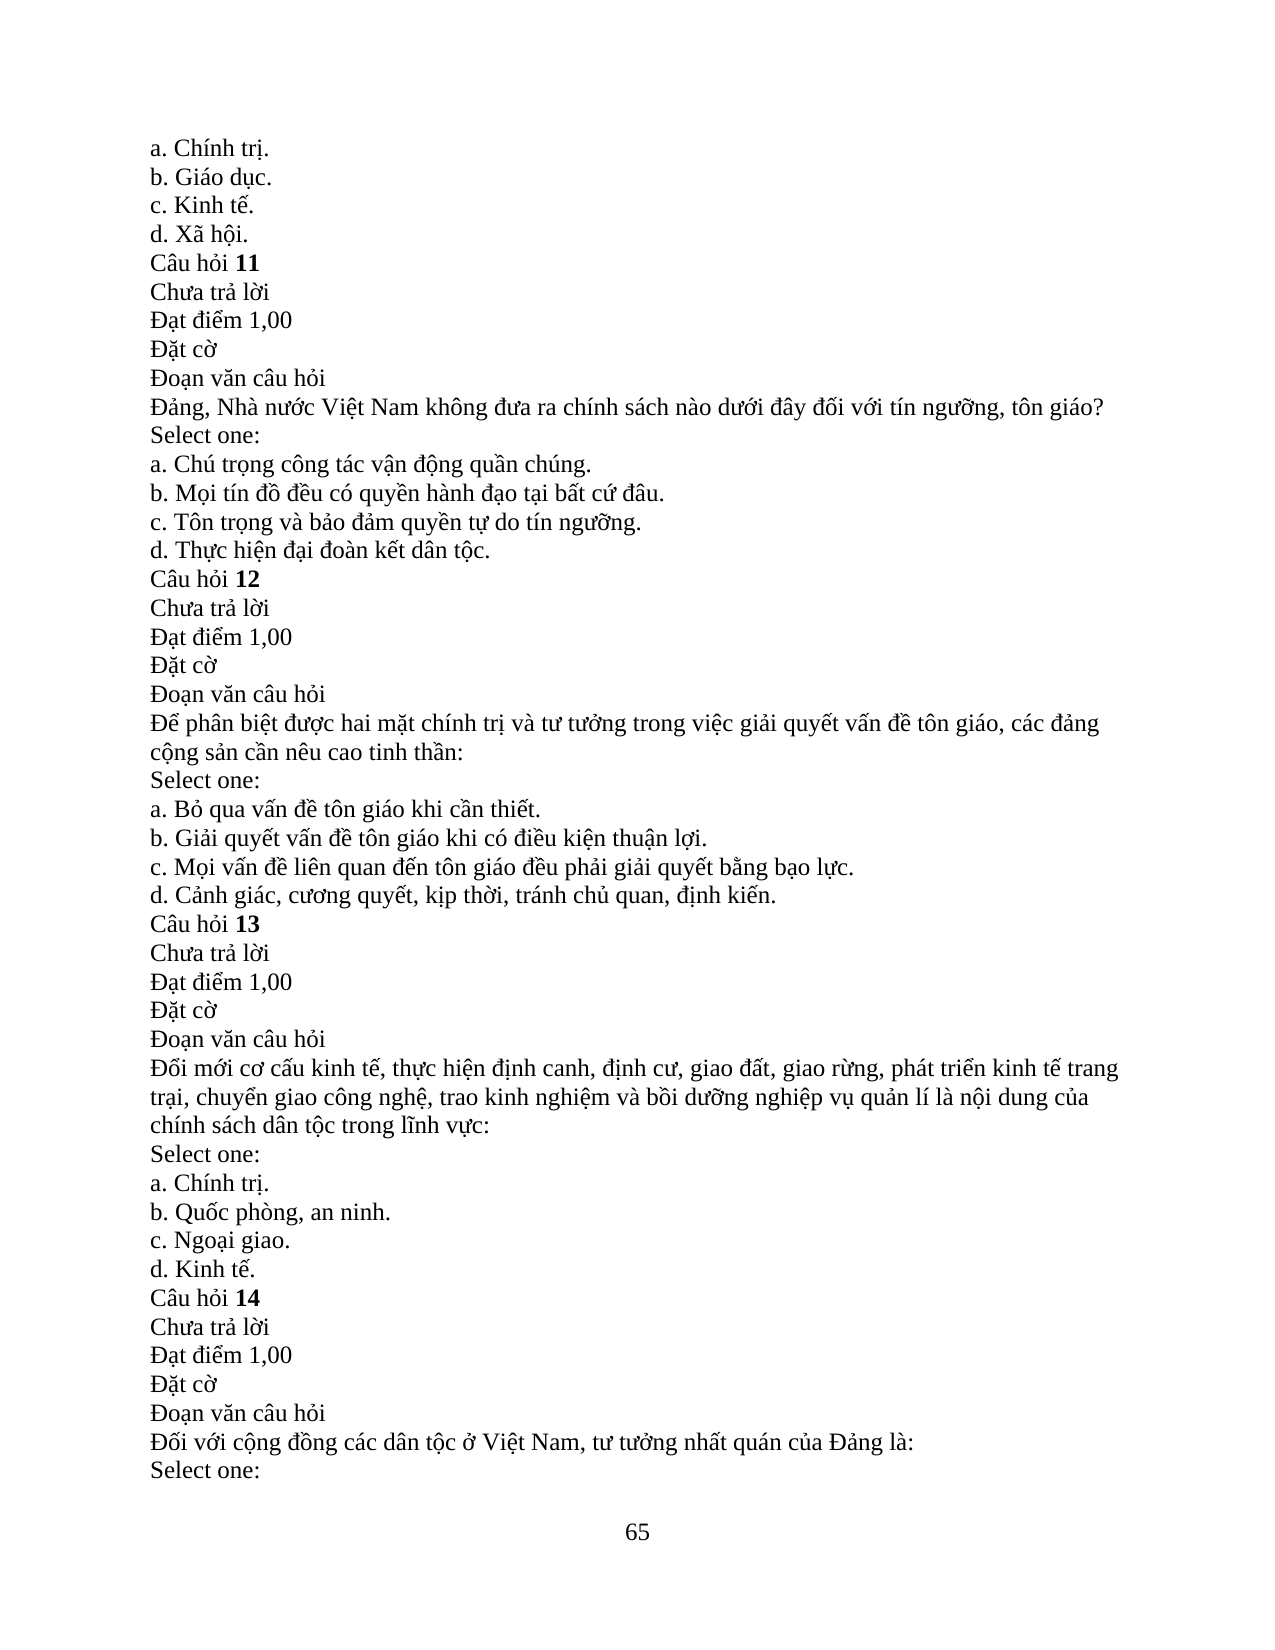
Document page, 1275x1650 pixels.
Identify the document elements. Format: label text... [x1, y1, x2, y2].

text Chưa trả lời [150, 593, 1125, 622]
text b. Mọi tín đồ đều có quyền hành đạo tại bất cứ đâu. [150, 478, 1125, 507]
text Câu hỏi 12 [150, 564, 1125, 593]
text c. Mọi vấn đề liên quan đến tôn giáo đều phải giải quyết bằng bạo lực. [150, 852, 1125, 880]
text Select one: [150, 1139, 1125, 1168]
text Chưa trả lời [150, 938, 1125, 967]
text Đặt cờ [150, 995, 1125, 1024]
text d. Cảnh giác, cương quyết, kịp thời, tránh chủ quan, định kiến. [150, 880, 1125, 909]
text Đối với cộng đồng các dân tộc ở Việt Nam, tư tưởng nhất quán của Đảng là: [150, 1427, 1125, 1455]
text a. Chính trị. [150, 1168, 1125, 1197]
text c. Kinh tế. [150, 190, 1125, 219]
text b. Giáo dục. [150, 162, 1125, 190]
text b. Quốc phòng, an ninh. [150, 1197, 1125, 1225]
text Đoạn văn câu hỏi [150, 1024, 1125, 1053]
text Select one: [150, 1455, 1125, 1484]
text Đạt điểm 1,00 [150, 622, 1125, 650]
text Câu hỏi 13 [150, 909, 1125, 938]
text Đạt điểm 1,00 [150, 305, 1125, 334]
text Đặt cờ [150, 1369, 1125, 1398]
text Select one: [150, 420, 1125, 449]
text a. Chú trọng công tác vận động quần chúng. [150, 449, 1125, 478]
text Chưa trả lời [150, 277, 1125, 305]
text a. Bỏ qua vấn đề tôn giáo khi cần thiết. [150, 794, 1125, 823]
text Đoạn văn câu hỏi [150, 363, 1125, 392]
text Câu hỏi 14 [150, 1283, 1125, 1312]
text d. Kinh tế. [150, 1254, 1125, 1283]
text Đoạn văn câu hỏi [150, 679, 1125, 708]
text c. Tôn trọng và bảo đảm quyền tự do tín ngưỡng. [150, 507, 1125, 535]
text Để phân biệt được hai mặt chính trị và tư tưởng trong việc giải quyết vấn đề tôn giáo, các đảng cộng sản cần nêu cao tinh thần: [150, 708, 1125, 765]
text Câu hỏi 11 [150, 248, 1125, 277]
text b. Giải quyết vấn đề tôn giáo khi có điều kiện thuận lợi. [150, 823, 1125, 852]
text Đoạn văn câu hỏi [150, 1398, 1125, 1427]
text c. Ngoại giao. [150, 1225, 1125, 1254]
text Đổi mới cơ cấu kinh tế, thực hiện định canh, định cư, giao đất, giao rừng, phát triển kinh tế trang trại, chuyển giao công nghệ, trao kinh nghiệm và bồi dưỡng nghiệp vụ quản lí là nội dung của chính sách dân tộc trong lĩnh vực: [150, 1053, 1125, 1139]
text Đặt cờ [150, 650, 1125, 679]
text Đảng, Nhà nước Việt Nam không đưa ra chính sách nào dưới đây đối với tín ngưỡng, tôn giáo? [150, 392, 1125, 420]
text Chưa trả lời [150, 1312, 1125, 1340]
text a. Chính trị. [150, 133, 1125, 162]
text Select one: [150, 765, 1125, 794]
text Đạt điểm 1,00 [150, 1340, 1125, 1369]
text d. Xã hội. [150, 219, 1125, 248]
text d. Thực hiện đại đoàn kết dân tộc. [150, 535, 1125, 564]
text Đặt cờ [150, 334, 1125, 363]
text Đạt điểm 1,00 [150, 967, 1125, 995]
